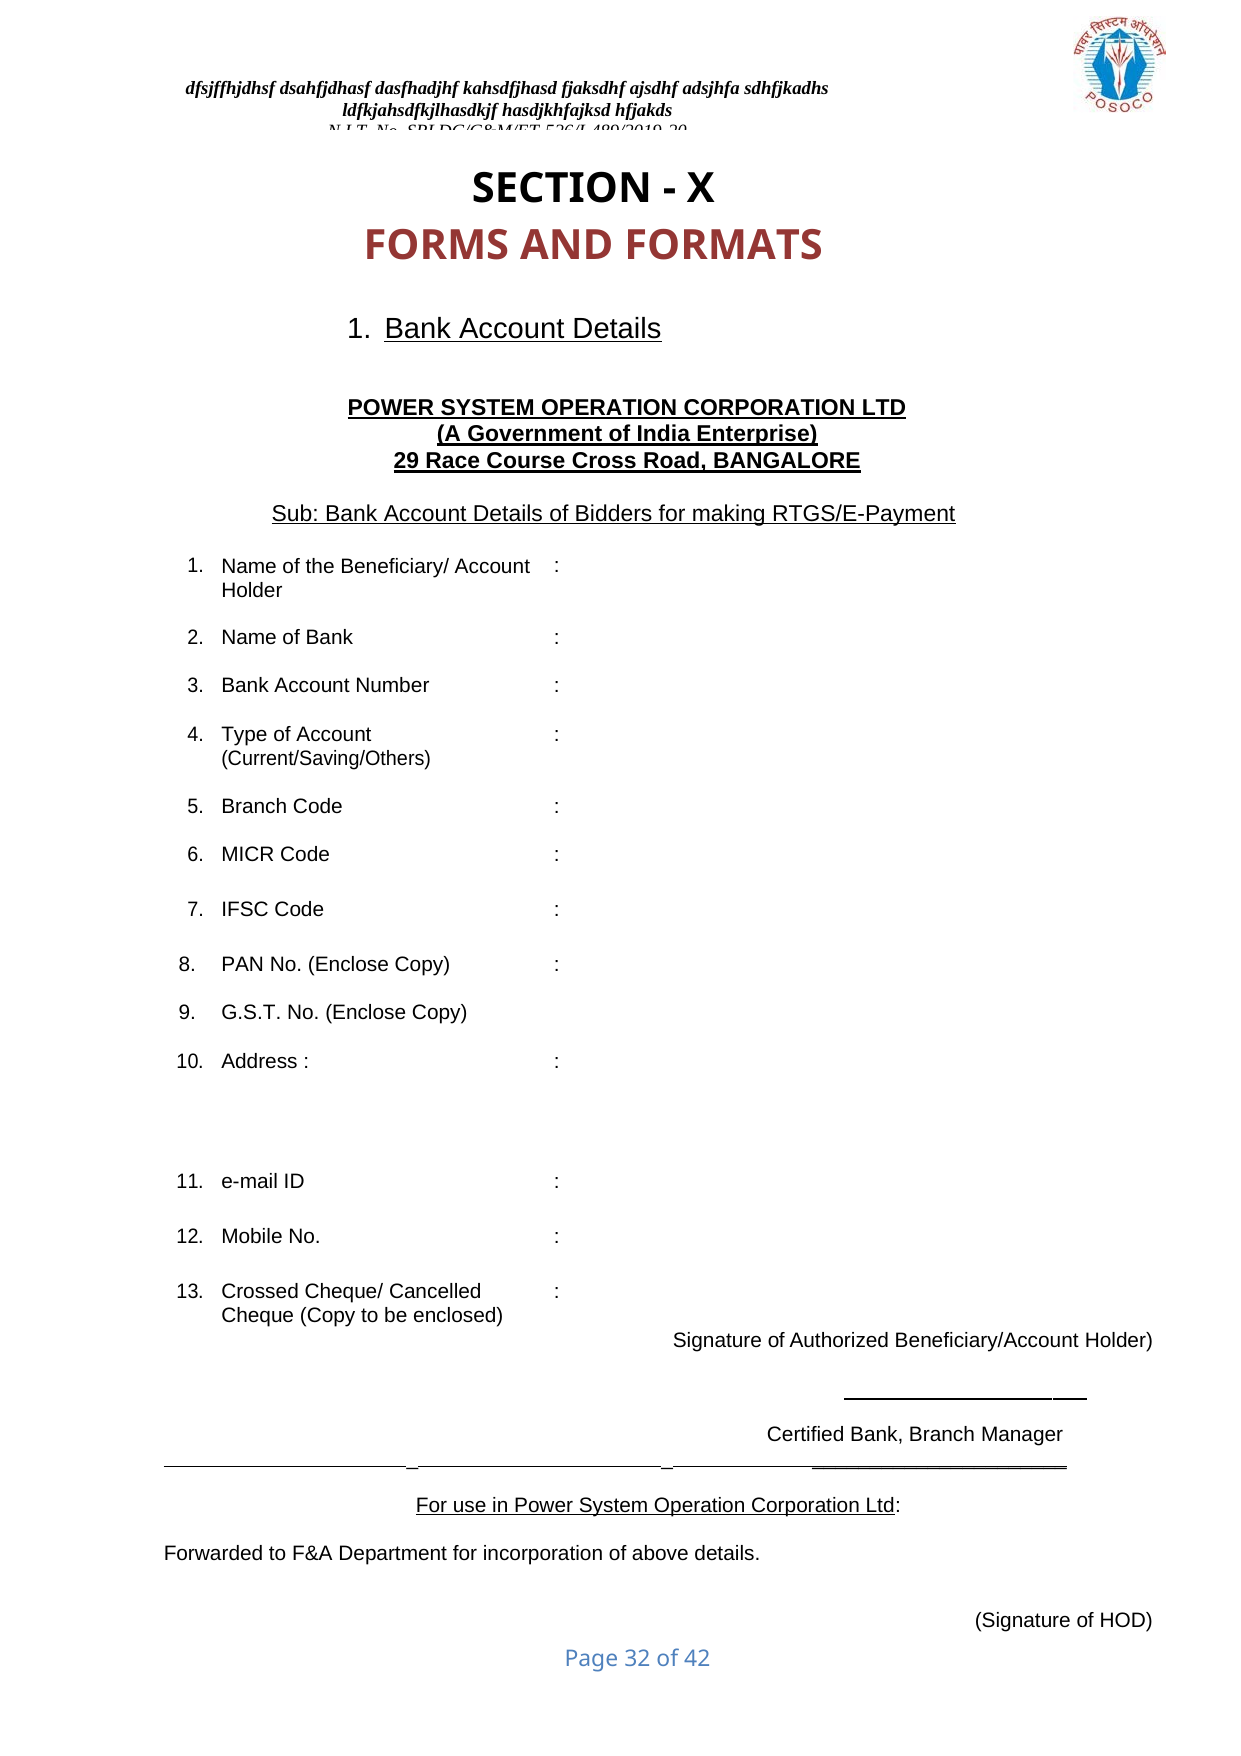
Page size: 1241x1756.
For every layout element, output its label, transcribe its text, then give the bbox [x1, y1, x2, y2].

table_cell IFSC Code [212, 882, 536, 937]
table_cell : [536, 783, 583, 831]
text POWER SYSTEM OPERATION CORPORATION LTD [189, 394, 1065, 421]
table_cell : [536, 614, 583, 662]
table_cell 5. [146, 783, 212, 831]
table_header : [536, 554, 583, 613]
text Signature of Authorized Beneficiary/Account Holder) [122, 1327, 1153, 1351]
table_cell : [536, 831, 583, 882]
table_cell 2. [146, 614, 212, 662]
table_cell 7. [146, 882, 212, 937]
table_cell 4. [146, 710, 212, 783]
table_cell : [536, 662, 583, 710]
table_cell : [536, 1264, 583, 1327]
text (A Government of India Enterprise) [189, 421, 1065, 447]
table_cell e-mail ID [212, 1122, 536, 1209]
table_cell Bank Account Number [212, 662, 536, 710]
table_cell Branch Code [212, 783, 536, 831]
text Sub: Bank Account Details of Bidders for making RTGS/E-Payment [271, 500, 1153, 527]
table_cell Type of Account (Current/Saving/Others) [212, 710, 536, 783]
table_cell Address : [212, 1037, 536, 1122]
text SECTION - X [122, 158, 1064, 215]
table_cell 11. [146, 1122, 212, 1209]
text _ _ ______________________ [163, 1445, 1153, 1469]
table_cell : [536, 937, 583, 1037]
list Bank Account Details [347, 312, 1153, 345]
table_header 1. [146, 554, 212, 613]
picture [1073, 16, 1166, 113]
table_cell : [536, 710, 583, 783]
table_cell : [536, 1037, 583, 1122]
table_cell 3. [146, 662, 212, 710]
table_cell 12. [146, 1209, 212, 1264]
table_cell Name of Bank [212, 614, 536, 662]
table_cell Crossed Cheque/ Cancelled Cheque (Copy to be enclosed) [212, 1264, 536, 1327]
table_cell PAN No. (Enclose Copy) G.S.T. No. (Enclose Copy) [212, 937, 536, 1037]
text Certified Bank, Branch Manager [767, 1421, 1153, 1445]
text 29 Race Course Cross Road, BANGALORE [189, 447, 1065, 474]
text (Signature of HOD) [163, 1608, 1153, 1632]
table_cell 10. [146, 1037, 212, 1122]
table_cell : [536, 1122, 583, 1209]
table_cell MICR Code [212, 831, 536, 882]
table_cell : [536, 1209, 583, 1264]
table_cell Mobile No. [212, 1209, 536, 1264]
table_header Name of the Beneficiary/ Account Holder [212, 554, 536, 613]
table_cell 13. [146, 1264, 212, 1327]
table_cell 8. 9. [146, 937, 212, 1037]
table_cell 6. [146, 831, 212, 882]
text FORMS AND FORMATS [122, 215, 1064, 272]
text Forwarded to F&A Department for incorporation of above details. [163, 1541, 1153, 1565]
text For use in Power System Operation Corporation Ltd: [163, 1493, 1153, 1517]
table_cell : [536, 882, 583, 937]
